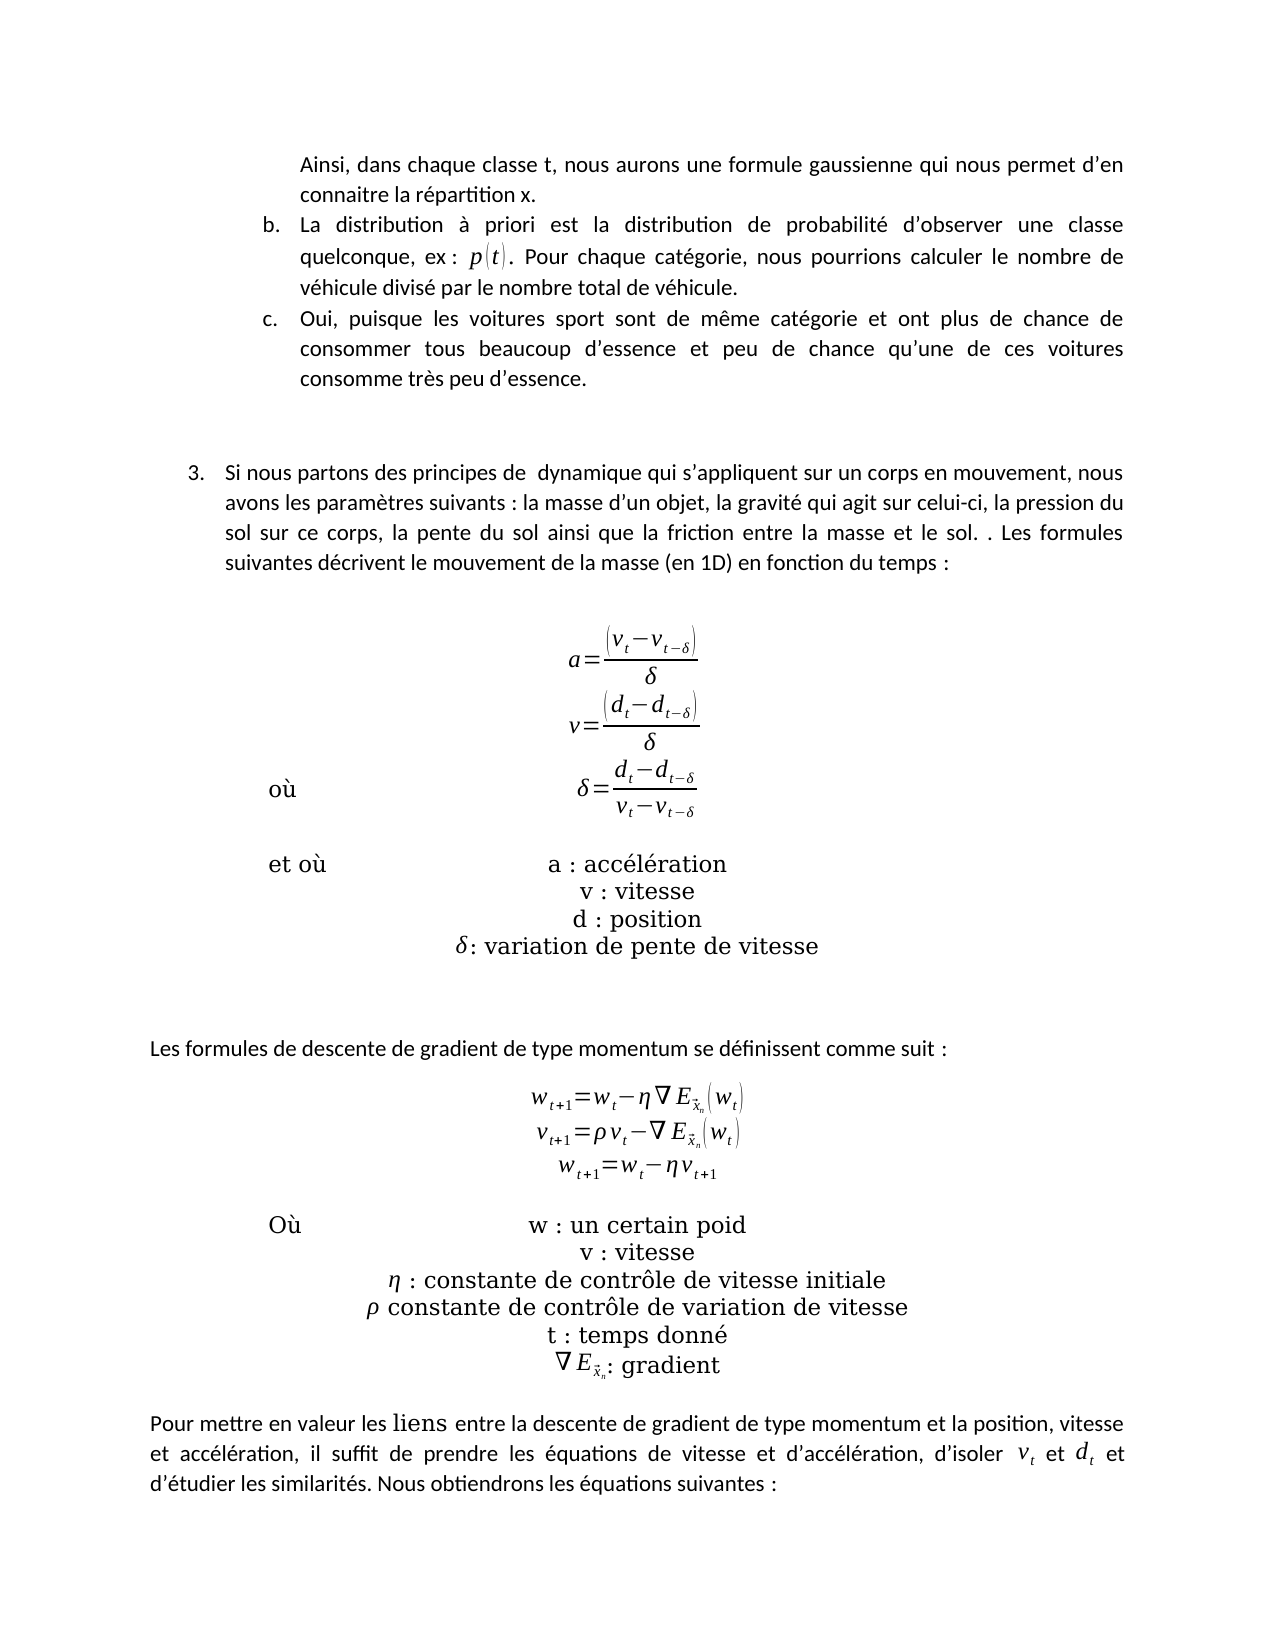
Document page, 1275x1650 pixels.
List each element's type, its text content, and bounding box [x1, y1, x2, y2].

list Si nous partons des principes de dynamique qui s’appliquent sur un corps en mouvement, nous avons les paramètres suivants : la masse d’un objet, la gravité qui agit sur celui-ci, la pression du sol sur ce corps, la pente du sol ainsi que la friction entre la masse et le sol. . Les formules suivantes décrivent le mouvement de la masse (en 1D) en fonction du temps : [187, 458, 1125, 576]
text Les formules de descente de gradient de type momentum se définissent comme suit : [150, 1034, 1125, 1062]
text constante de contrôle de variation de vitesse [150, 1293, 1125, 1321]
text Pour mettre en valeur les liens entre la descente de gradient de type momentum et la position, vitesse et accélération, il suffit de prendre les équations de vitesse et d’accélération, d’isoler et et d’étudier les similarités. Nous obtiendrons les équations suivantes : [150, 1409, 1125, 1497]
list La distribution à priori est la distribution de probabilité d’observer une classe quelconque, ex : Pour chaque catégorie, nous pourrions calculer le nombre de véhicule divisé par le nombre total de véhicule. [262, 210, 1125, 301]
list Oui, puisque les voitures sport sont de même catégorie et ont plus de chance de consommer tous beaucoup d’essence et peu de chance qu’une de ces voitures consomme très peu d’essence. [262, 304, 1125, 392]
text et où a : accélération [150, 849, 1125, 877]
text v : vitesse [150, 1238, 1125, 1265]
text : variation de pente de vitesse [150, 932, 1125, 959]
text : constante de contrôle de vitesse initiale [150, 1265, 1125, 1293]
text où [150, 755, 1125, 822]
text t : temps donné [150, 1321, 1125, 1348]
text v : vitesse [150, 877, 1125, 904]
text d : position [150, 904, 1125, 932]
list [262, 150, 1125, 208]
text Où w : un certain poid [150, 1210, 1125, 1238]
text : gradient [150, 1348, 1125, 1382]
